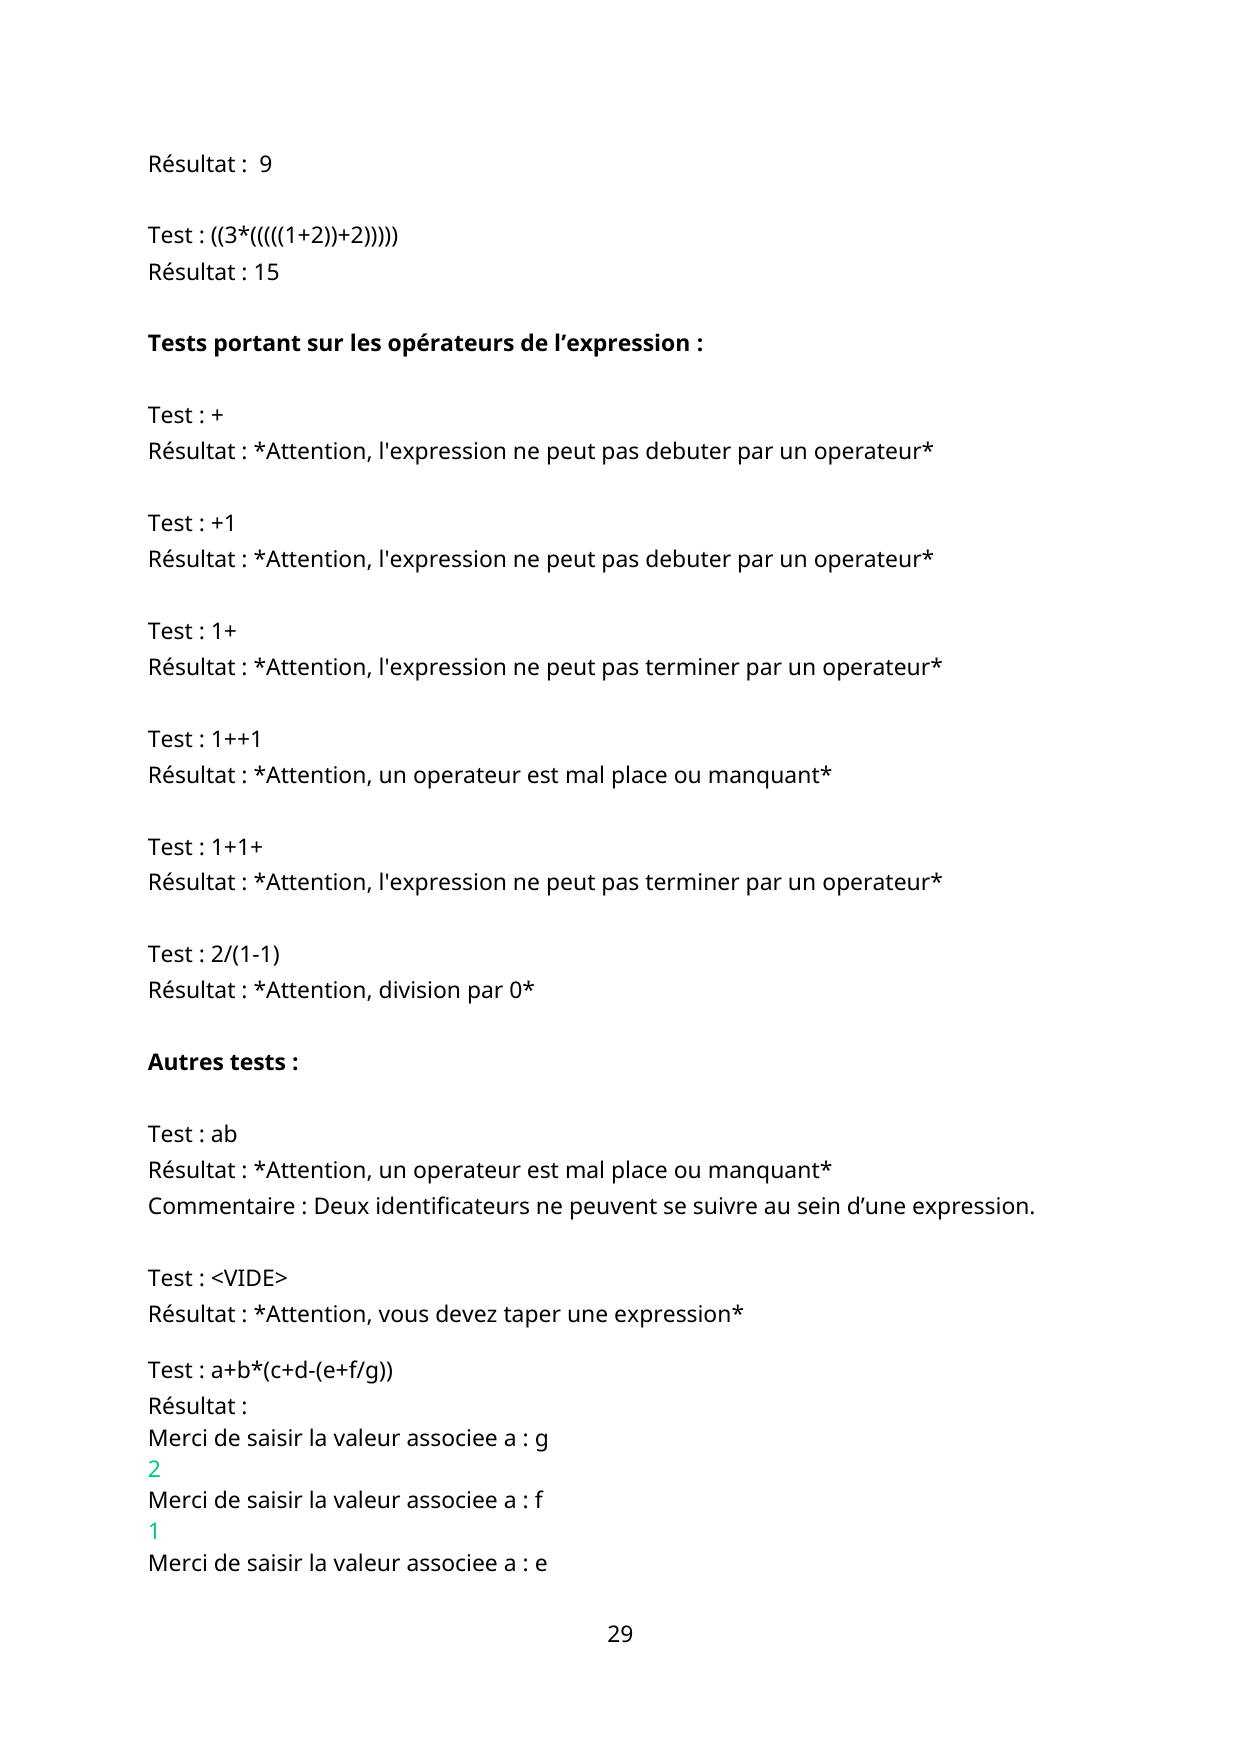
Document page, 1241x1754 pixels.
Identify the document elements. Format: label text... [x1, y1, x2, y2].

text Test : ((3*(((((1+2))+2))))) [148, 219, 1093, 251]
text Test : 2/(1-1) [148, 938, 1093, 969]
text Autres tests : [148, 1046, 1093, 1077]
text 2 [148, 1453, 1093, 1484]
text Résultat : *Attention, l'expression ne peut pas debuter par un operateur* [148, 543, 1093, 574]
text Merci de saisir la valeur associee a : e [148, 1547, 1093, 1578]
text Résultat : [148, 1390, 1093, 1422]
text Résultat : *Attention, vous devez taper une expression* [148, 1298, 1093, 1329]
text Résultat : 9 [148, 148, 1093, 179]
text 1 [148, 1515, 1093, 1547]
text Tests portant sur les opérateurs de l’expression : [148, 327, 1093, 358]
text Test : 1+1+ [148, 830, 1093, 862]
text Résultat : *Attention, l'expression ne peut pas debuter par un operateur* [148, 435, 1093, 466]
text Résultat : *Attention, un operateur est mal place ou manquant* [148, 758, 1093, 790]
text Test : a+b*(c+d-(e+f/g)) [148, 1354, 1093, 1386]
text Résultat : *Attention, division par 0* [148, 974, 1093, 1005]
text Résultat : *Attention, l'expression ne peut pas terminer par un operateur* [148, 866, 1093, 898]
text Test : ab [148, 1118, 1093, 1149]
text Résultat : 15 [148, 255, 1093, 287]
text Merci de saisir la valeur associee a : f [148, 1484, 1093, 1515]
text Test : + [148, 399, 1093, 430]
text Test : 1++1 [148, 723, 1093, 754]
text Test : +1 [148, 507, 1093, 538]
text Test : 1+ [148, 615, 1093, 646]
text Merci de saisir la valeur associee a : g [148, 1422, 1093, 1453]
text Résultat : *Attention, un operateur est mal place ou manquant* [148, 1154, 1093, 1185]
text Test : <VIDE> [148, 1262, 1093, 1293]
text Résultat : *Attention, l'expression ne peut pas terminer par un operateur* [148, 651, 1093, 682]
text Commentaire : Deux identificateurs ne peuvent se suivre au sein d’une expression. [148, 1190, 1093, 1221]
